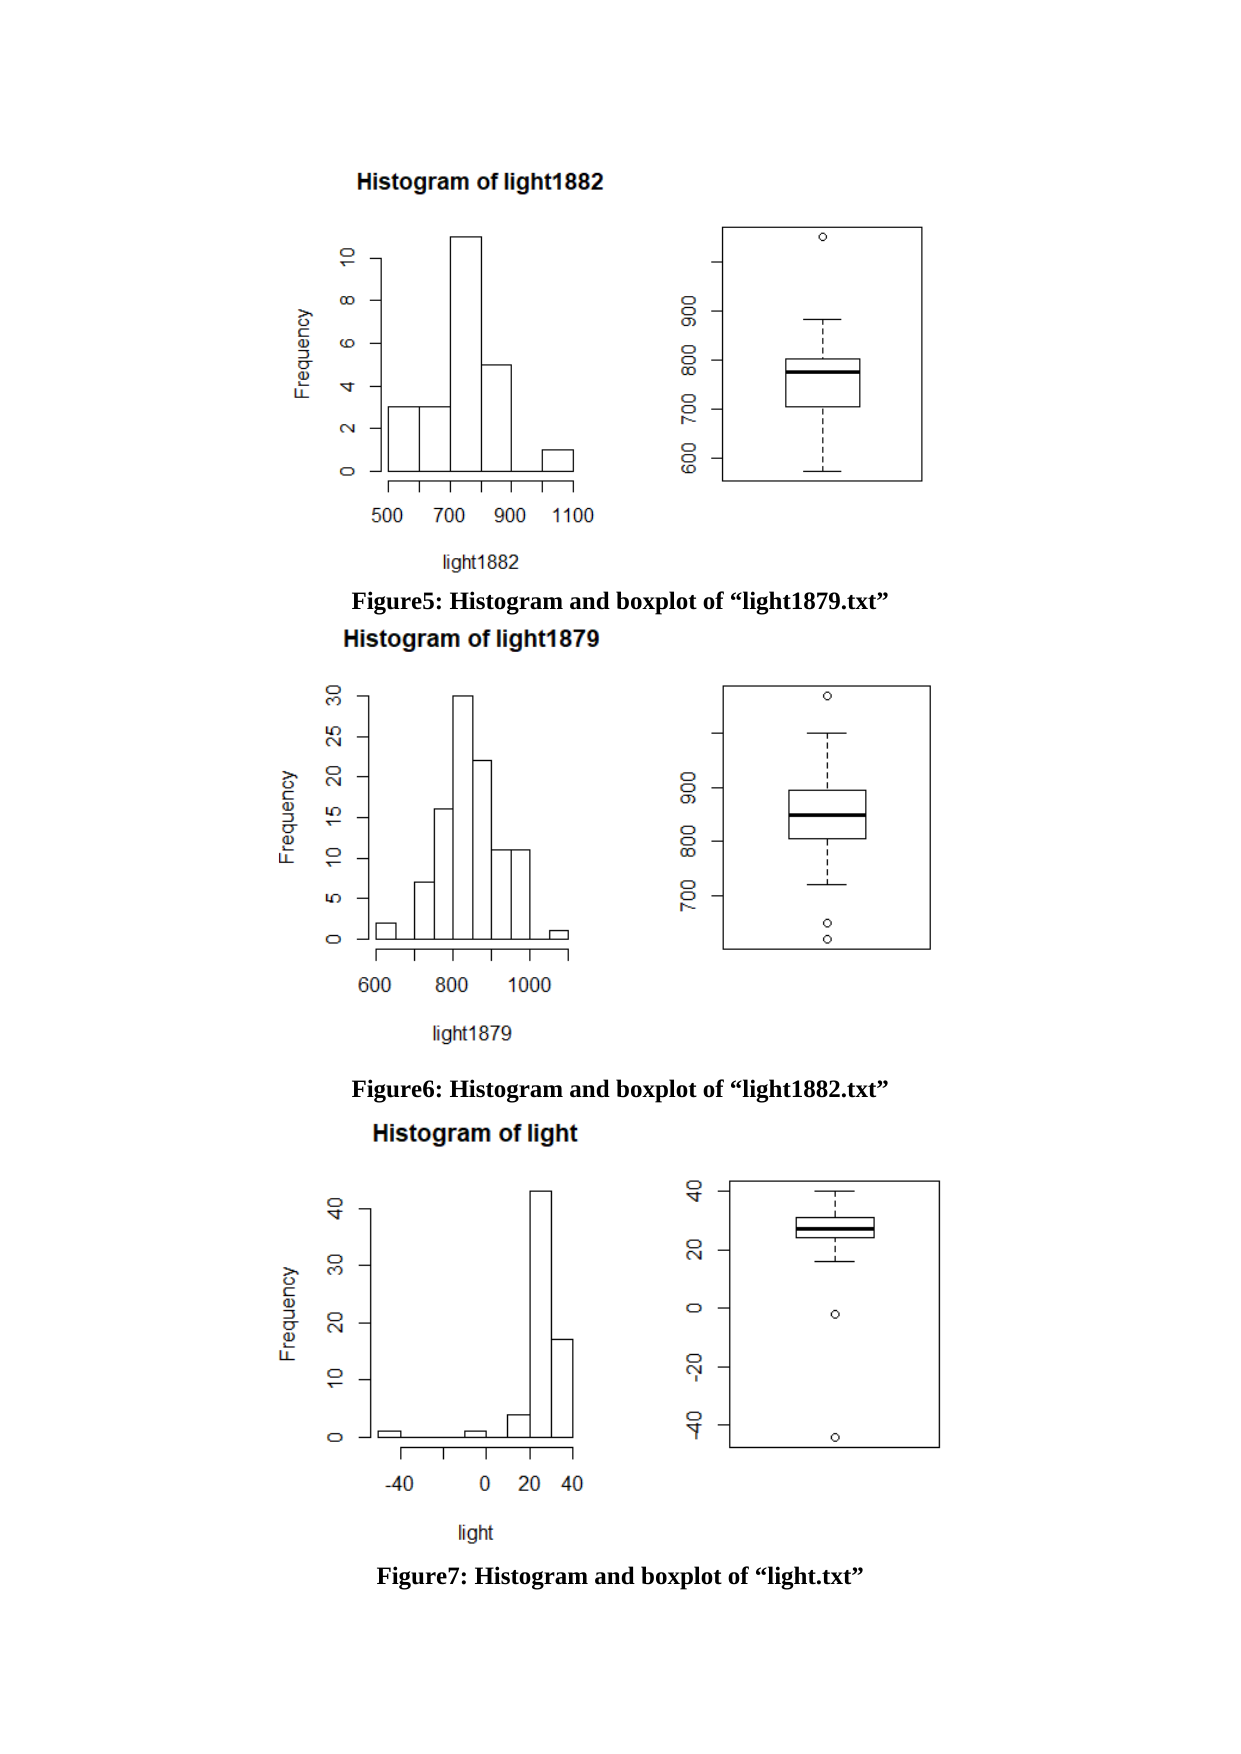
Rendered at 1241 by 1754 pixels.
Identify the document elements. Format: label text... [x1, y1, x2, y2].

picture [276, 1104, 964, 1550]
text Figure7: Histogram and boxplot of “light.txt” [187, 1559, 1053, 1592]
picture [278, 617, 962, 1048]
text Figure5: Histogram and boxplot of “light1879.txt” [187, 584, 1053, 617]
picture [290, 162, 950, 575]
text Figure6: Histogram and boxplot of “light1882.txt” [187, 1072, 1053, 1104]
